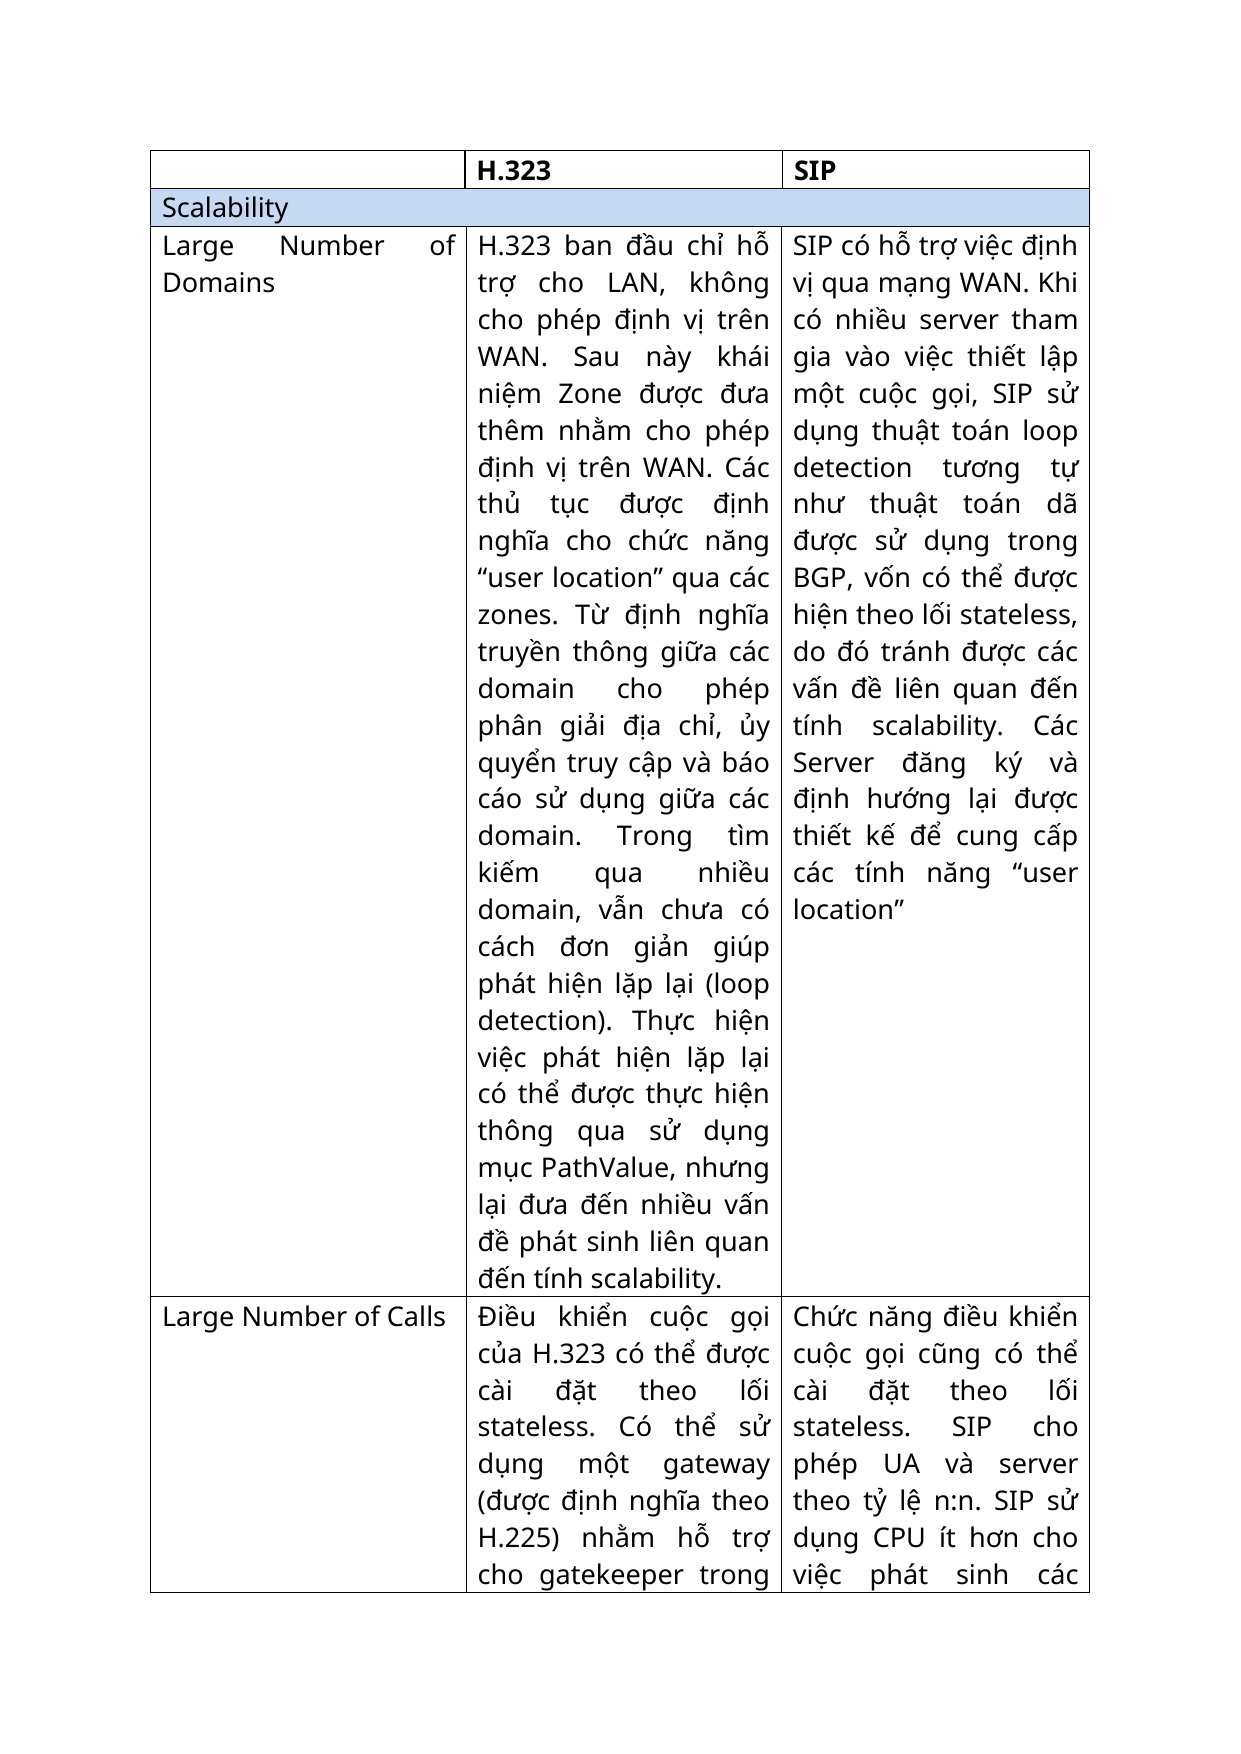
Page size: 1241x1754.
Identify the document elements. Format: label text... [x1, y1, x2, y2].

table_cell H.323 ban đầu chỉ hỗ trợ cho LAN, không cho phép định vị trên WAN. Sau này khái niệm Zone được đưa thêm nhằm cho phép định vị trên WAN. Các thủ tục được định nghĩa cho chức năng “user location” qua các zones. Từ định nghĩa truyền thông giữa các domain cho phép phân giải địa chỉ, ủy quyển truy cập và báo cáo sử dụng giữa các domain. Trong tìm kiếm qua nhiều domain, vẫn chưa có cách đơn giản giúp phát hiện lặp lại (loop detection). Thực hiện việc phát hiện lặp lại có thể được thực hiện thông qua sử dụng mục PathValue, nhưng lại đưa đến nhiều vấn đề phát sinh liên quan đến tính scalability. [467, 227, 781, 1296]
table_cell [467, 1297, 781, 1592]
table_header [151, 151, 464, 188]
table_cell Scalability [151, 189, 1089, 226]
table_cell Large Number of Calls [151, 1297, 466, 1592]
table_header H.323 [466, 151, 782, 188]
table_header SIP [783, 151, 1089, 188]
table_cell SIP có hỗ trợ việc định vị qua mạng WAN. Khi có nhiều server tham gia vào việc thiết lập một cuộc gọi, SIP sử dụng thuật toán loop detection tương tự như thuật toán dã được sử dụng trong BGP, vốn có thể được hiện theo lối stateless, do đó tránh được các vấn đề liên quan đến tính scalability. Các Server đăng ký và định hướng lại được thiết kế để cung cấp các tính năng “user location” [782, 227, 1089, 1296]
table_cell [782, 1297, 1089, 1592]
table_cell Large Number of Domains [151, 227, 466, 1296]
